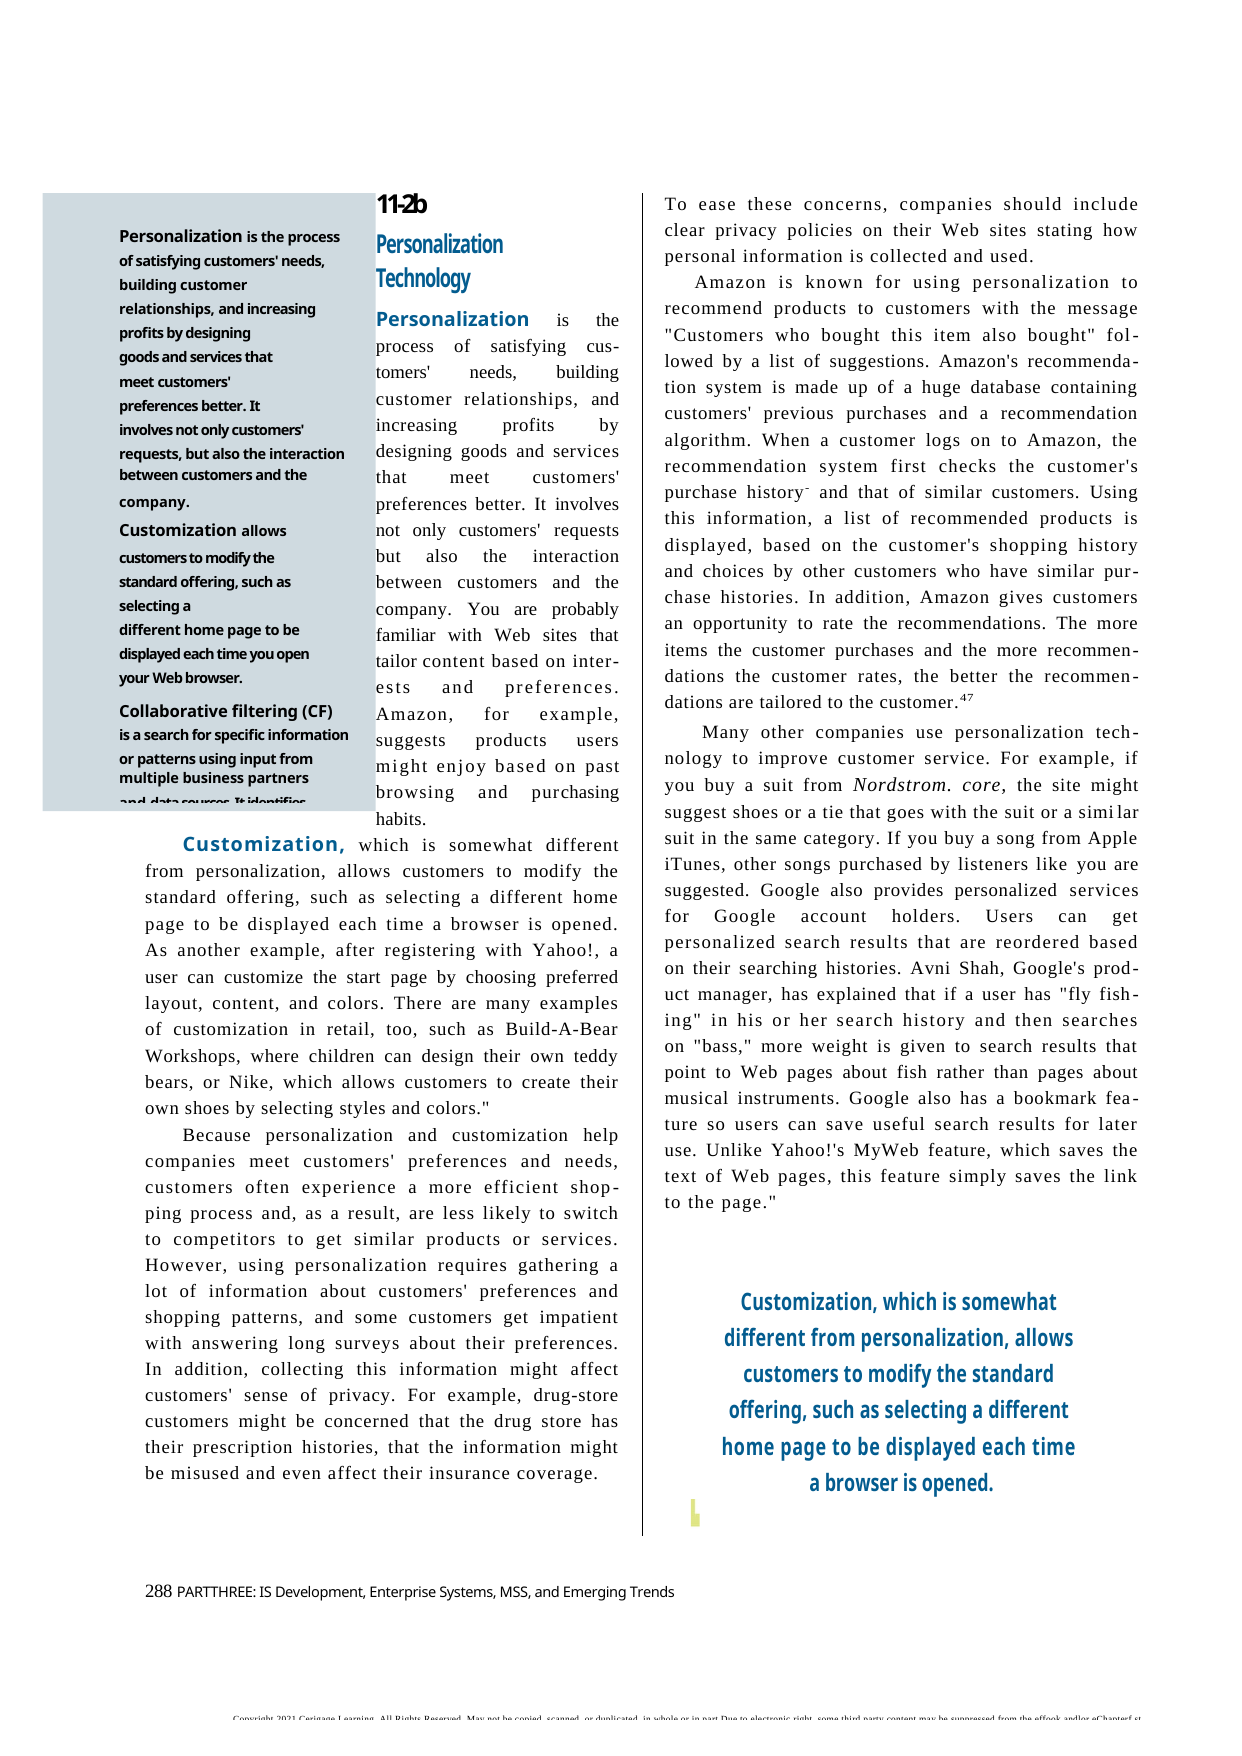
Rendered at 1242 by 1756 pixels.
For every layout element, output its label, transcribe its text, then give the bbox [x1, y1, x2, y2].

picture [690, 1499, 700, 1529]
text Personalization Technology [145, 227, 559, 294]
text Customization, which is somewhat different from personalization, allows customers to modify the standard offering, such as selecting a different home page to be displayed each time a browser is opened. [664, 1285, 1138, 1498]
text Many other companies use personalization technology to improve customer service. For example, if you buy a suit from Nordstrom. core, the site might suggest shoes or a tie that goes with the suit or a similar suit in the same category. If you buy a song from Apple iTunes, other songs purchased by listeners like you are suggested. Google also provides personalized services for Google account holders. Users can get personalized search results that are reordered based on their searching histories. Avni Shah, Google's product manager, has explained that if a user has "fly fishing" in his or her search history and then searches on "bass," more weight is given to search results that point to Web pages about fish rather than pages about musical instruments. Google also has a bookmark feature so users can save useful search results for later use. Unlike Yahoo!'s MyWeb feature, which saves the text of Web pages, this feature simply saves the link to the page." [664, 721, 1138, 1213]
text Because personalization and customization help companies meet customers' preferences and needs, customers often experience a more efficient shopping process and, as a result, are less likely to switch to competitors to get similar products or services. However, using personalization requires gathering a lot of information about customers' preferences and shopping patterns, and some customers get impatient with answering long surveys about their preferences. In addition, collecting this information might affect customers' sense of privacy. For example, drug-store customers might be concerned that the drug store has their prescription histories, that the information might be misused and even affect their insurance coverage. [145, 1120, 619, 1485]
text To ease these concerns, companies should include clear privacy policies on their Web sites stating how personal information is collected and used. [664, 193, 1138, 267]
text Amazon is known for using personalization to recommend products to customers with the message "Customers who bought this item also bought" followed by a list of suggestions. Amazon's recommendation system is made up of a huge database containing customers' previous purchases and a recommendation algorithm. When a customer logs on to Amazon, the recommendation system first checks the customer's purchase history- and that of similar customers. Using this information, a list of recommended products is displayed, based on the customer's shopping history and choices by other customers who have similar purchase histories. In addition, Amazon gives customers an opportunity to rate the recommendations. The more items the customer purchases and the more recommendations the customer rates, the better the recommendations are tailored to the customer.47 [664, 271, 1138, 713]
text Personalization is the process of satisfying customers' needs, building customer relationships, and increasing profits by designing goods and services that meet customers' preferences better. It involves not only customers' requests but also the interaction between customers and the company. You are probably familiar with Web sites that tailor content based on interests and preferences. Amazon, for example, suggests products users might enjoy based on past browsing and purchasing habits. [145, 305, 619, 830]
text 11-2b [145, 193, 619, 219]
text 288 PARTTHREE: IS Development, Enterprise Systems, MSS, and Emerging Trends [145, 1580, 1138, 1602]
text Customization, which is somewhat different from personalization, allows customers to modify the standard offering, such as selecting a different home page to be displayed each time a browser is opened. As another example, after registering with Yahoo!, a user can customize the start page by choosing preferred layout, content, and colors. There are many examples of customization in retail, too, such as Build-A-Bear Workshops, where children can design their own teddy bears, or Nike, which allows customers to create their own shoes by selecting styles and colors." [145, 830, 619, 1120]
